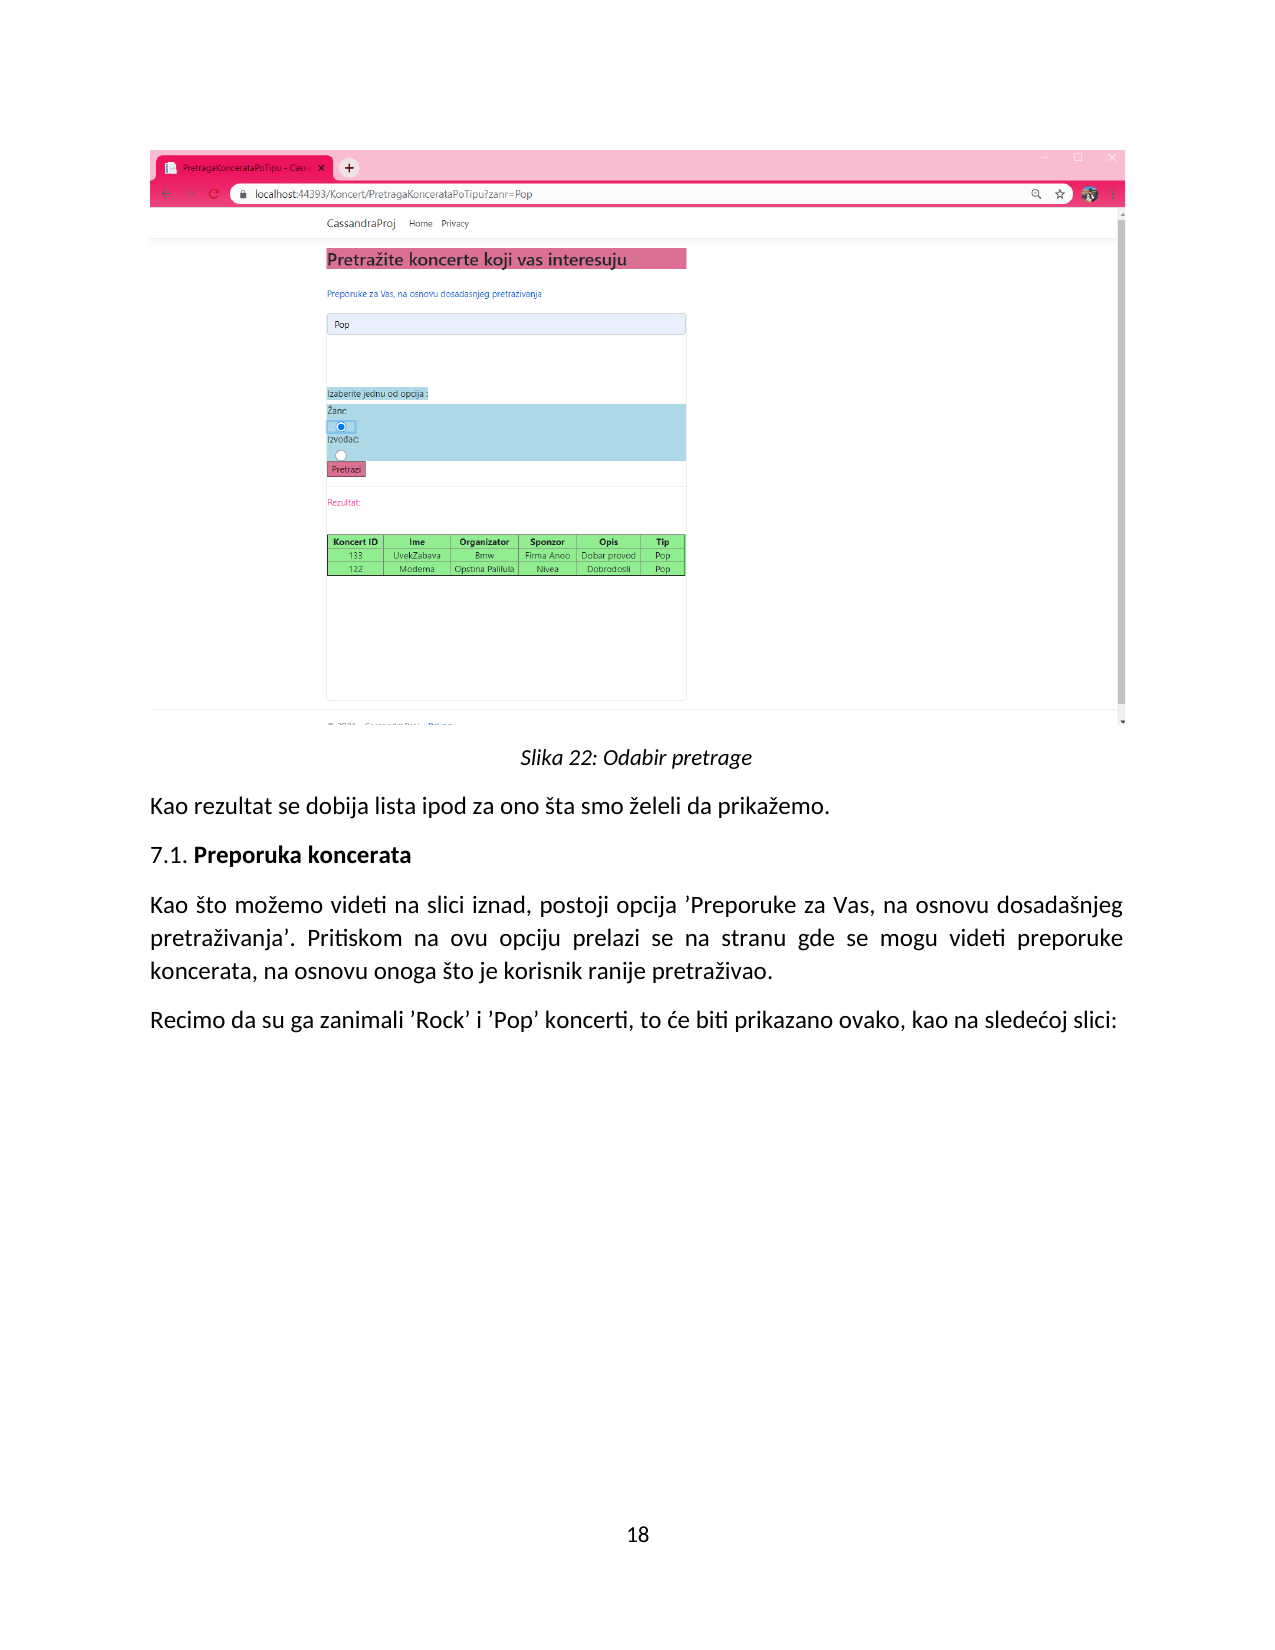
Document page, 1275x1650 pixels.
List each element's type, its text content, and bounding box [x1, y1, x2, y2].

text Kao rezultat se dobija lista ipod za ono šta smo želeli da prikažemo. [150, 790, 1125, 821]
text Recimo da su ga zanimali ’Rock’ i ’Pop’ koncerti, to će biti prikazano ovako, kao na sledećoj slici: [150, 1005, 1125, 1035]
text Slika 22: Odabir pretrage [150, 743, 1125, 771]
text 7.1. Preporuka koncerata [150, 840, 1125, 870]
text Kao što možemo videti na slici iznad, postoji opcija ’Preporuke za Vas, na osnovu dosadašnjeg pretraživanja’. Pritiskom na ovu opciju prelazi se na stranu gde se mogu videti preporuke koncerata, na osnovu onoga što je korisnik ranije pretraživao. [150, 889, 1125, 986]
picture [150, 150, 1125, 725]
